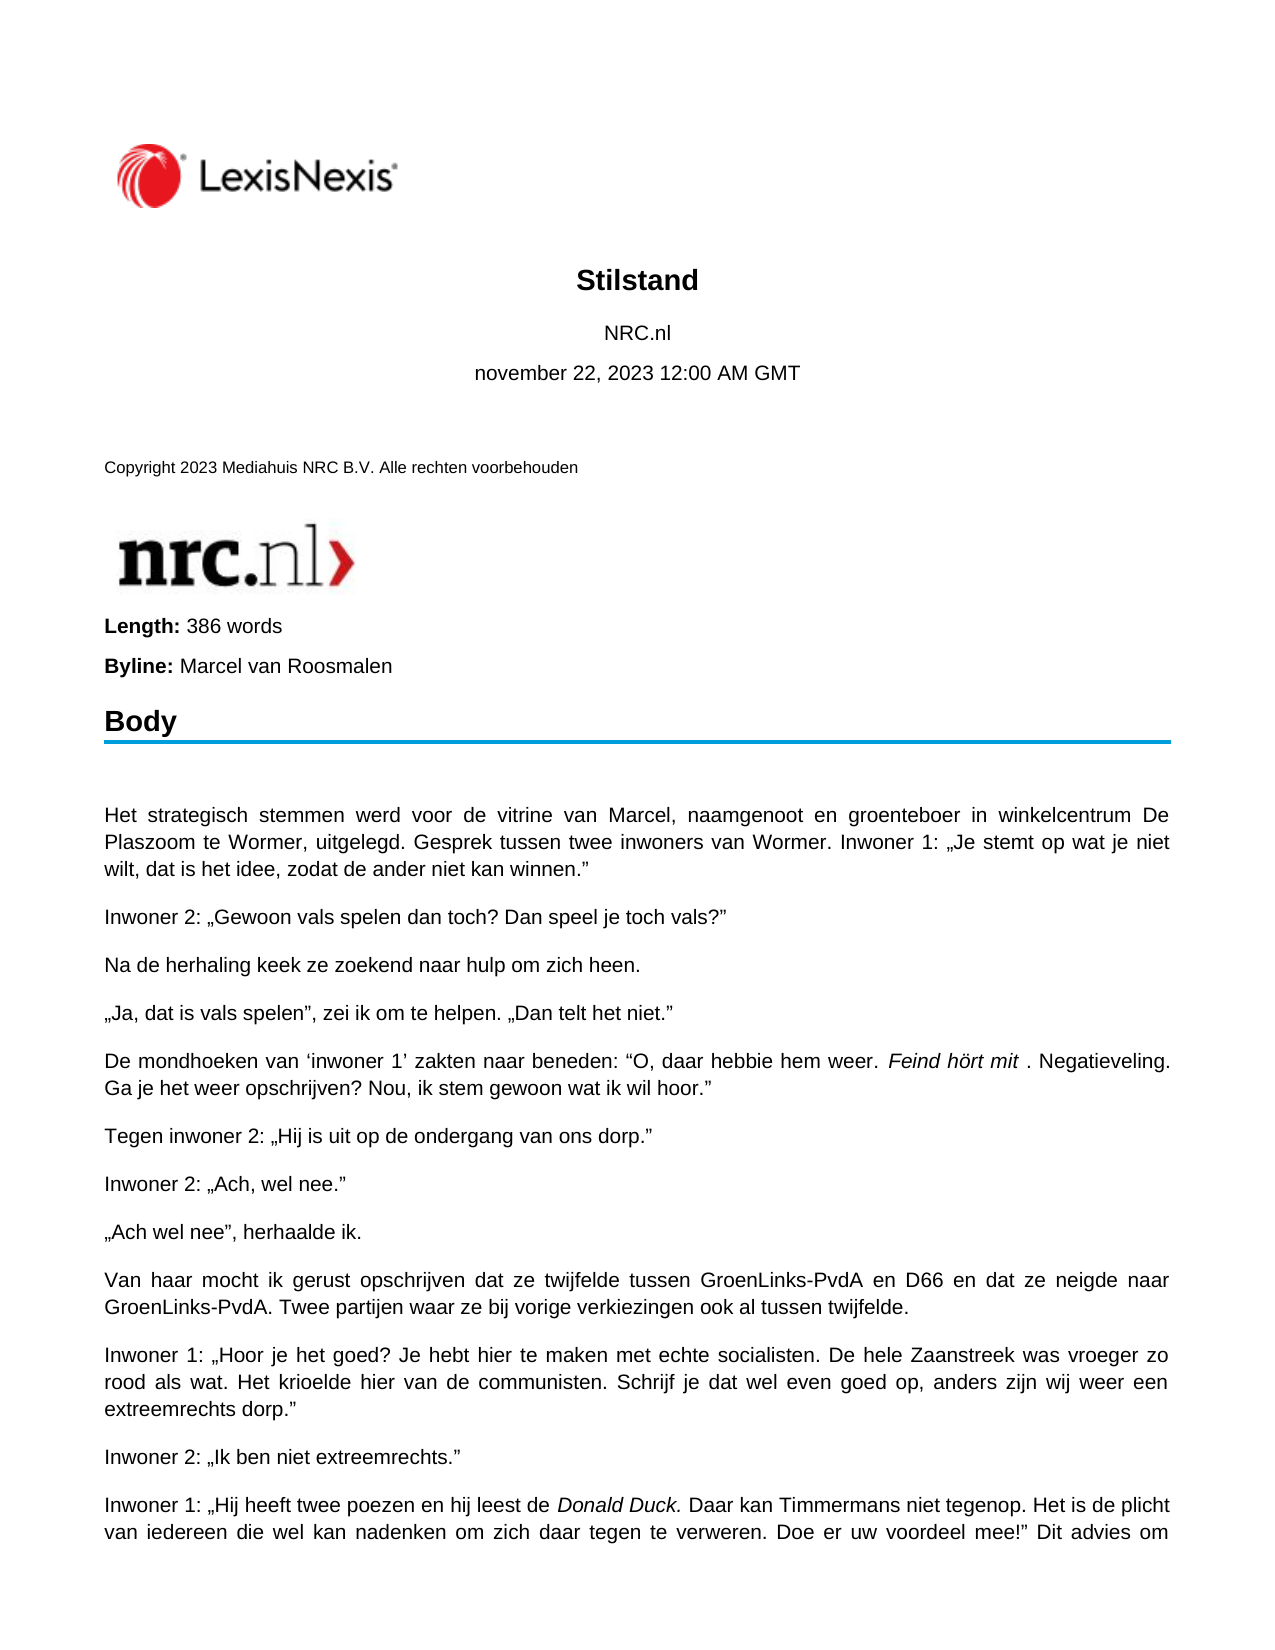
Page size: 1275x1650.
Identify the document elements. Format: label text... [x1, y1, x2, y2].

text november 22, 2023 12:00 AM GMT [104, 357, 1171, 384]
text Na de herhaling keek ze zoekend naar hulp om zich heen. [104, 950, 1171, 977]
text Inwoner 2: „Ach, wel nee.” [104, 1169, 1171, 1196]
text Inwoner 1: „Hoor je het goed? Je hebt hier te maken met echte socialisten. De hele Zaanstreek was vroeger zo rood als wat. Het krioelde hier van de communisten. Schrijf je dat wel even goed op, anders zijn wij weer een extreemrechts dorp.” [104, 1339, 1171, 1421]
text Copyright 2023 Mediahuis NRC B.V. Alle rechten voorbehouden [104, 426, 1171, 477]
text Het strategisch stemmen werd voor de vitrine van Marcel, naamgenoot en groenteboer in winkelcentrum De Plaszoom te Wormer, uitgelegd. Gesprek tussen twee inwoners van Wormer. Inwoner 1: „Je stemt op wat je niet wilt, dat is het idee, zodat de ander niet kan winnen.” [104, 800, 1171, 881]
text „Ja, dat is vals spelen”, zei ik om te helpen. „Dan telt het niet.” [104, 998, 1171, 1025]
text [104, 1489, 1171, 1544]
text Byline: Marcel van Roosmalen [104, 650, 1171, 677]
text Length: 386 words [104, 611, 1171, 638]
text Body [104, 702, 1171, 738]
picture [104, 144, 412, 208]
text NRC.nl [104, 318, 1171, 345]
text Inwoner 2: „Gewoon vals spelen dan toch? Dan speel je toch vals?” [104, 902, 1171, 929]
text De mondhoeken van ‘inwoner 1’ zakten naar beneden: “O, daar hebbie hem weer. Feind hört mit . Negatieveling. Ga je het weer opschrijven? Nou, ik stem gewoon wat ik wil hoor.” [104, 1046, 1171, 1100]
text Van haar mocht ik gerust opschrijven dat ze twijfelde tussen GroenLinks-PvdA en D66 en dat ze neigde naar GroenLinks-PvdA. Twee partijen waar ze bij vorige verkiezingen ook al tussen twijfelde. [104, 1264, 1171, 1319]
subtitle Stilstand [104, 261, 1171, 297]
text „Ach wel nee”, herhaalde ik. [104, 1217, 1171, 1244]
text Inwoner 2: „Ik ben niet extreemrechts.” [104, 1442, 1171, 1469]
text Tegen inwoner 2: „Hij is uit op de ondergang van ons dorp.” [104, 1121, 1171, 1148]
picture [104, 518, 364, 599]
